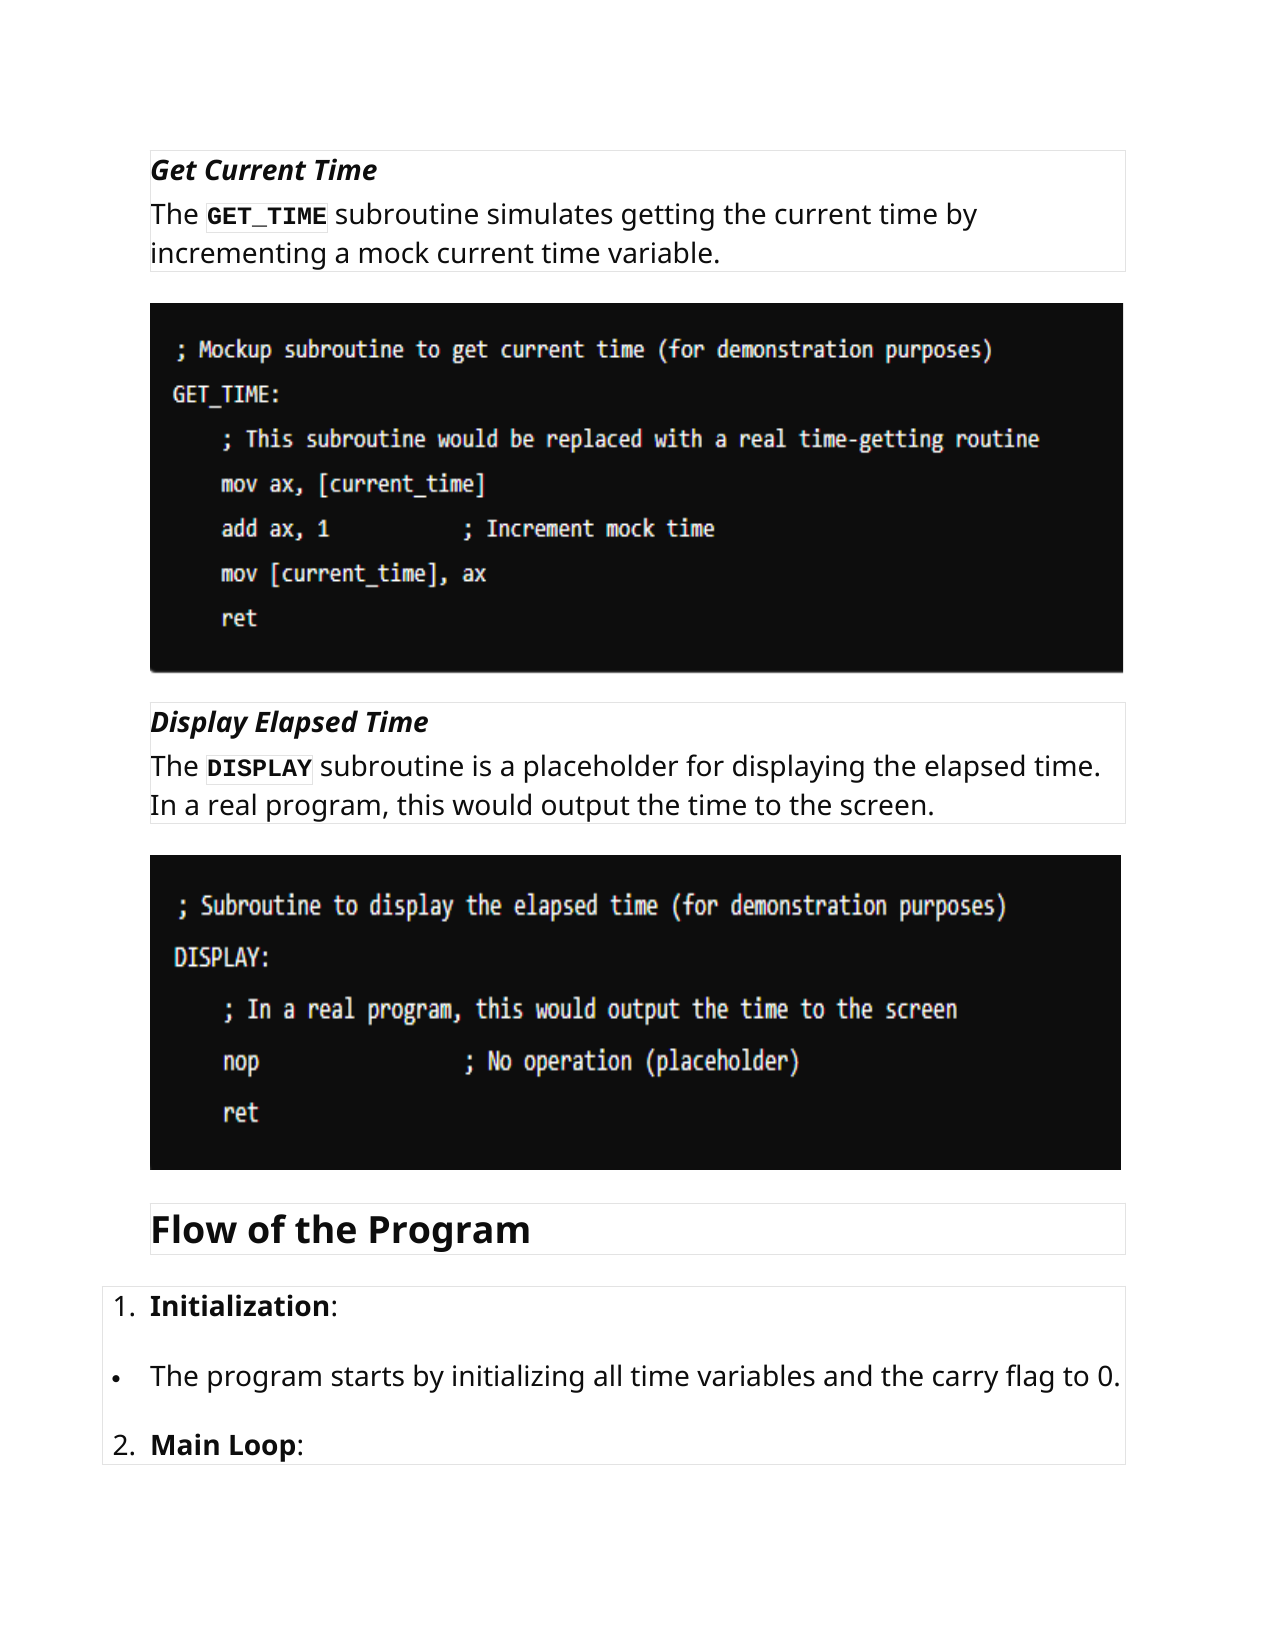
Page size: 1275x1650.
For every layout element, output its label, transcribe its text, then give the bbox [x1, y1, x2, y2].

list Main Loop: [103, 1425, 1125, 1464]
subtitle Display Elapsed Time [151, 703, 1125, 741]
text The DISPLAY subroutine is a placeholder for displaying the elapsed time. In a real program, this would output the time to the screen. [151, 746, 1125, 823]
list Initialization: [103, 1287, 1125, 1325]
picture [150, 303, 1124, 677]
subtitle Get Current Time [151, 151, 1125, 189]
list The program starts by initializing all time variables and the carry flag to 0. [103, 1355, 1125, 1394]
text Flow of the Program [151, 1204, 1125, 1254]
text The GET_TIME subroutine simulates getting the current time by incrementing a mock current time variable. [151, 194, 1125, 271]
picture [150, 855, 1121, 1170]
